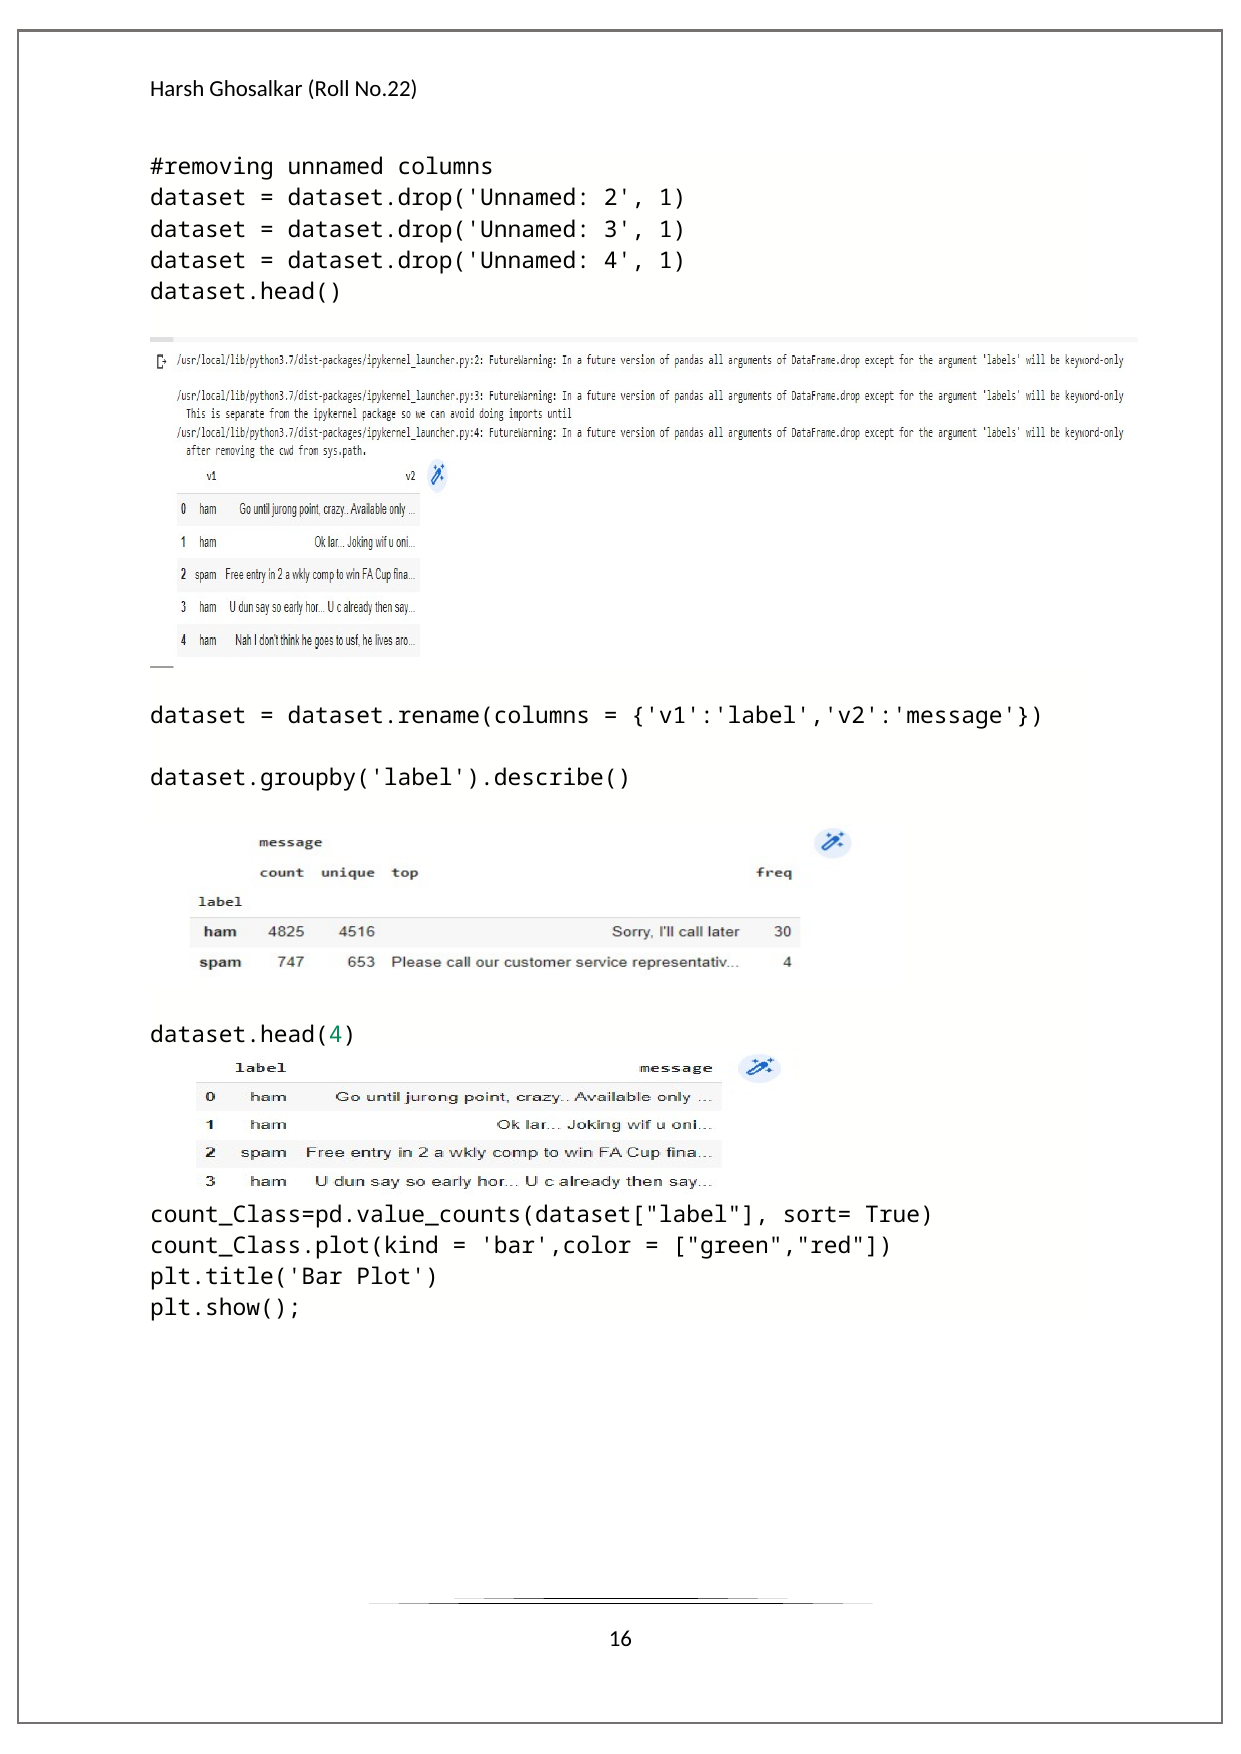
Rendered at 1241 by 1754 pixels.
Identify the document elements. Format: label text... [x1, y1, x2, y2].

text plt.title('Bar Plot') [150, 1260, 1090, 1291]
text count_Class.plot(kind = 'bar',color = ["green","red"]) [150, 1229, 1090, 1260]
text dataset = dataset.drop('Unnamed: 3', 1) [150, 212, 1090, 244]
text dataset.head() [150, 275, 1090, 306]
picture [150, 1048, 799, 1198]
picture [150, 823, 903, 987]
picture [150, 337, 1138, 668]
text #removing unnamed columns [150, 150, 1090, 181]
text dataset = dataset.drop('Unnamed: 4', 1) [150, 244, 1090, 275]
text dataset = dataset.drop('Unnamed: 2', 1) [150, 181, 1090, 212]
text count_Class=pd.value_counts(dataset["label"], sort= True) [150, 1197, 1090, 1229]
text dataset.head(4) [150, 1017, 1090, 1049]
text dataset.groupby('label').describe() [150, 761, 1090, 792]
text dataset = dataset.rename(columns = {'v1':'label','v2':'message'}) [150, 699, 1090, 730]
text plt.show(); [150, 1291, 1090, 1322]
